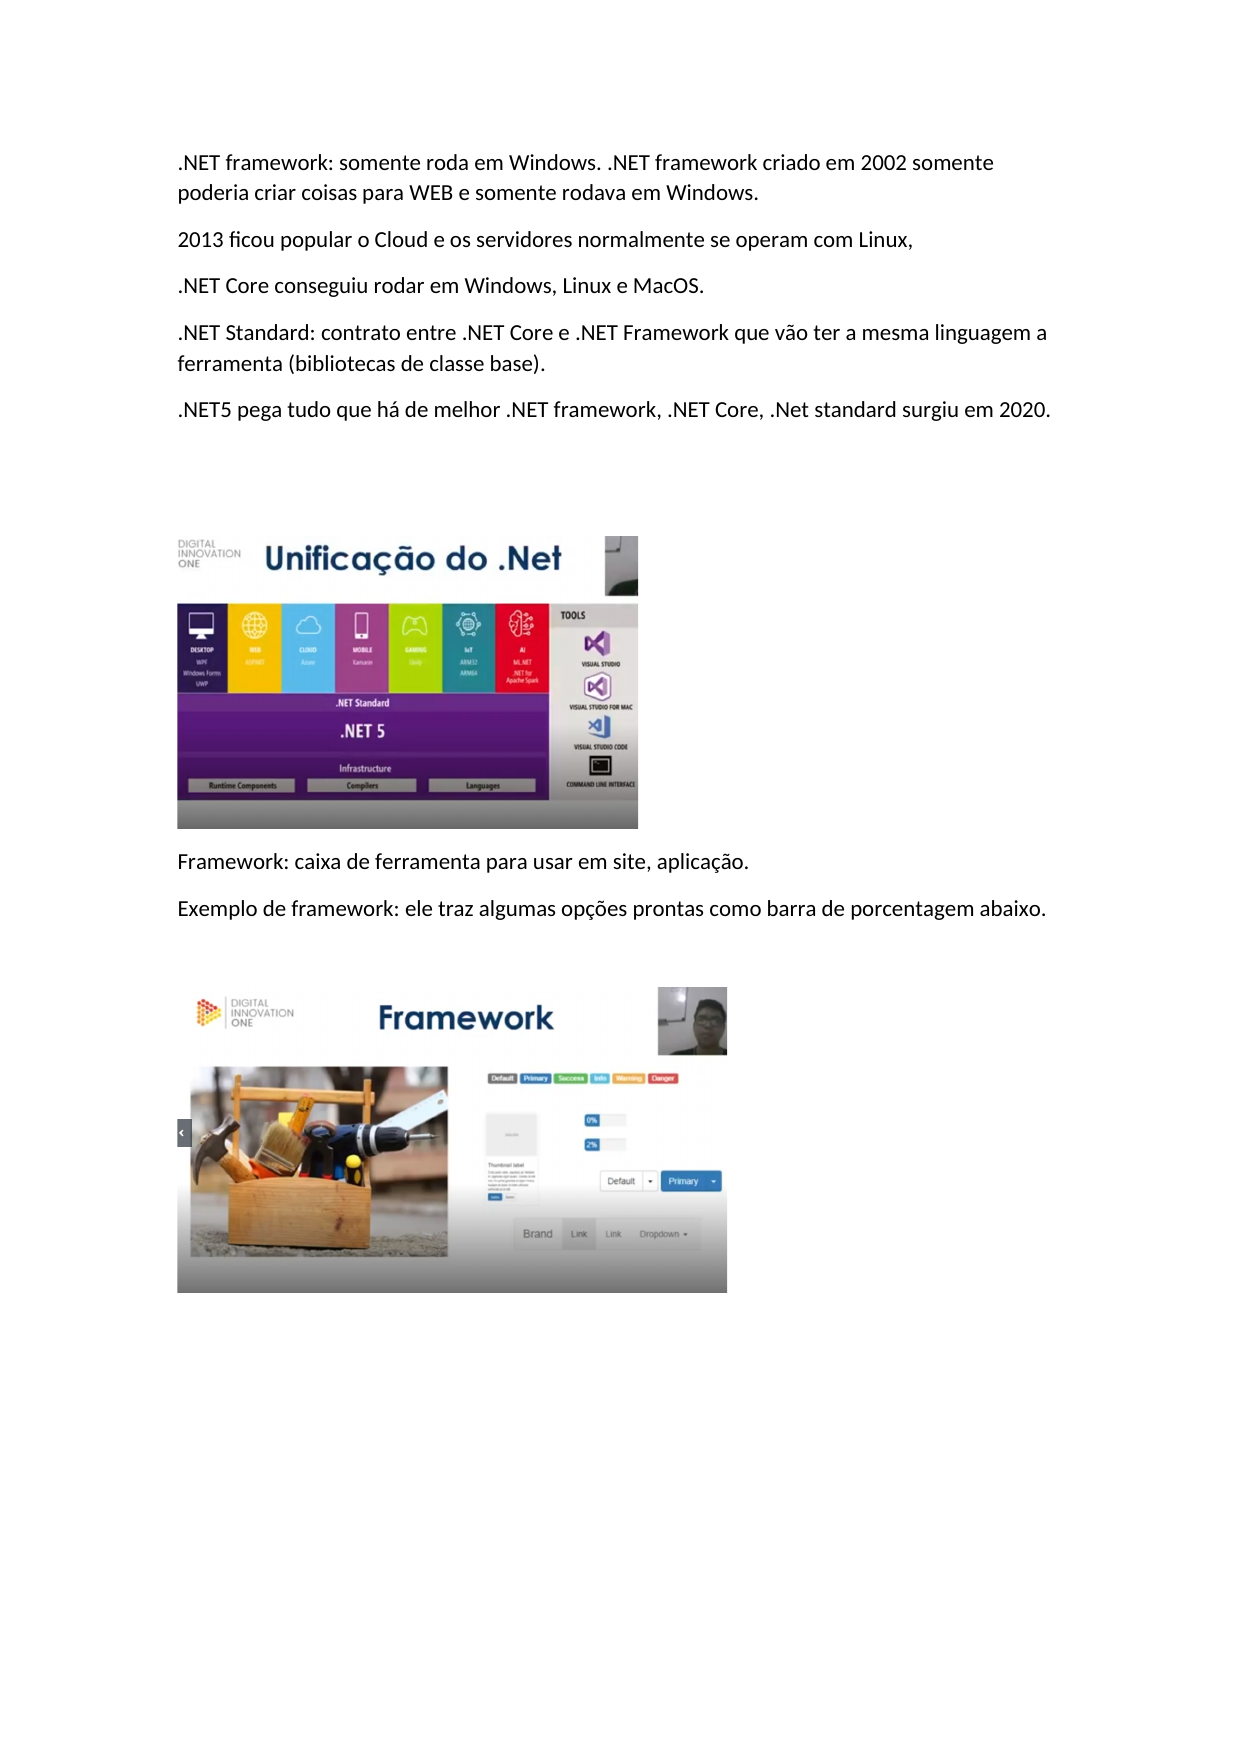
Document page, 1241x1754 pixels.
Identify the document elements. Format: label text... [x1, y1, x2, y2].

picture [177, 987, 728, 1293]
text Exemplo de framework: ele traz algumas opções prontas como barra de porcentagem abaixo. [177, 894, 1063, 922]
text .NET framework: somente roda em Windows. .NET framework criado em 2002 somente poderia criar coisas para WEB e somente rodava em Windows. [177, 148, 1063, 206]
text .NET5 pega tudo que há de melhor .NET framework, .NET Core, .Net standard surgiu em 2020. [177, 396, 1063, 423]
text .NET Standard: contrato entre .NET Core e .NET Framework que vão ter a mesma linguagem a ferramenta (bibliotecas de classe base). [177, 318, 1063, 377]
text .NET Core conseguiu rodar em Windows, Linux e MacOS. [177, 272, 1063, 299]
picture [177, 536, 639, 829]
text 2013 ficou popular o Cloud e os servidores normalmente se operam com Linux, [177, 225, 1063, 253]
text Framework: caixa de ferramenta para usar em site, aplicação. [177, 847, 1063, 875]
